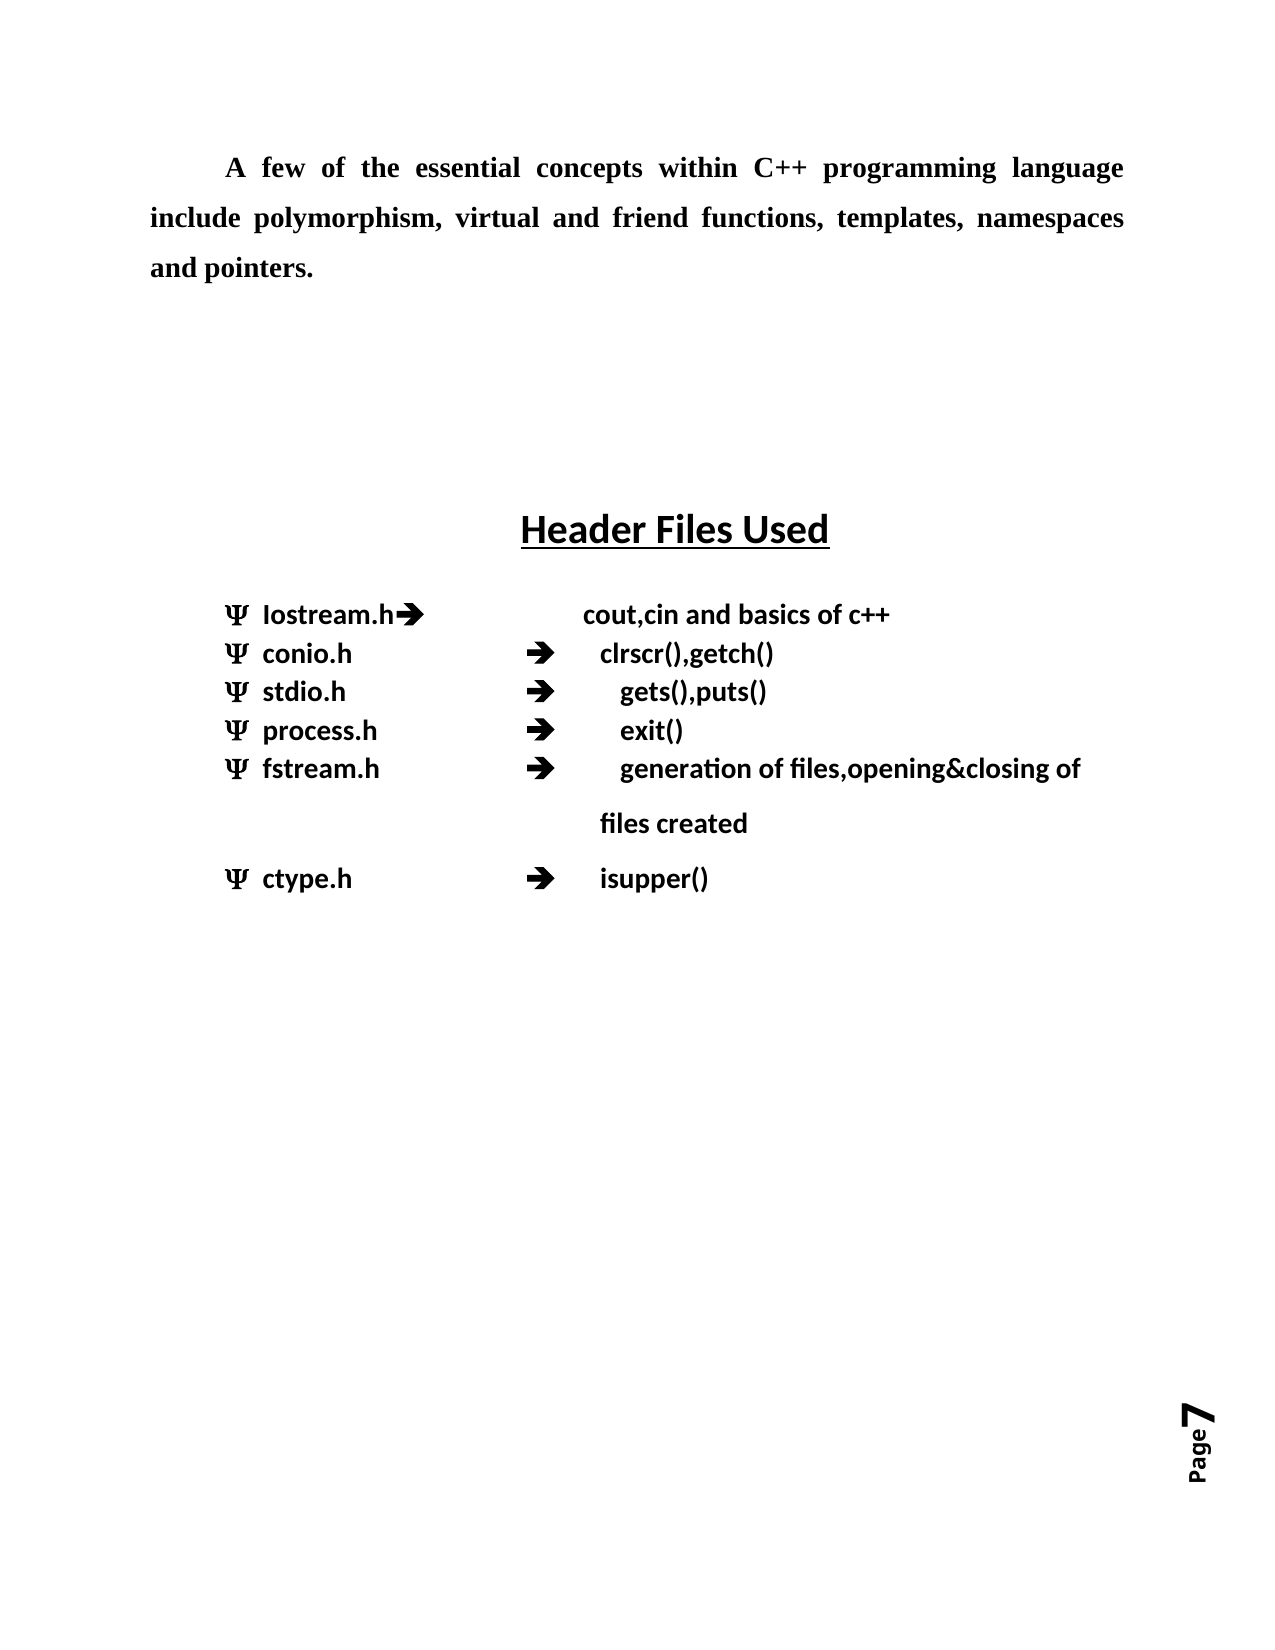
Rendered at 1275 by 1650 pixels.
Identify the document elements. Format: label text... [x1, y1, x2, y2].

list process.h exit() [225, 712, 1125, 747]
text files created [487, 805, 1125, 841]
text Header Files Used [150, 503, 1125, 554]
list fstream.h generation of files,opening&closing of [225, 750, 1125, 786]
list Iostream.h cout,cin and basics of c++ [225, 596, 1125, 632]
list conio.h clrscr(),getch() [225, 635, 1125, 670]
list stdio.h gets(),puts() [225, 673, 1125, 709]
text A few of the essential concepts within C++ programming language include polymorphism, virtual and friend functions, templates, namespaces and pointers. [150, 150, 1125, 284]
list ctype.h isupper() [225, 860, 1125, 896]
